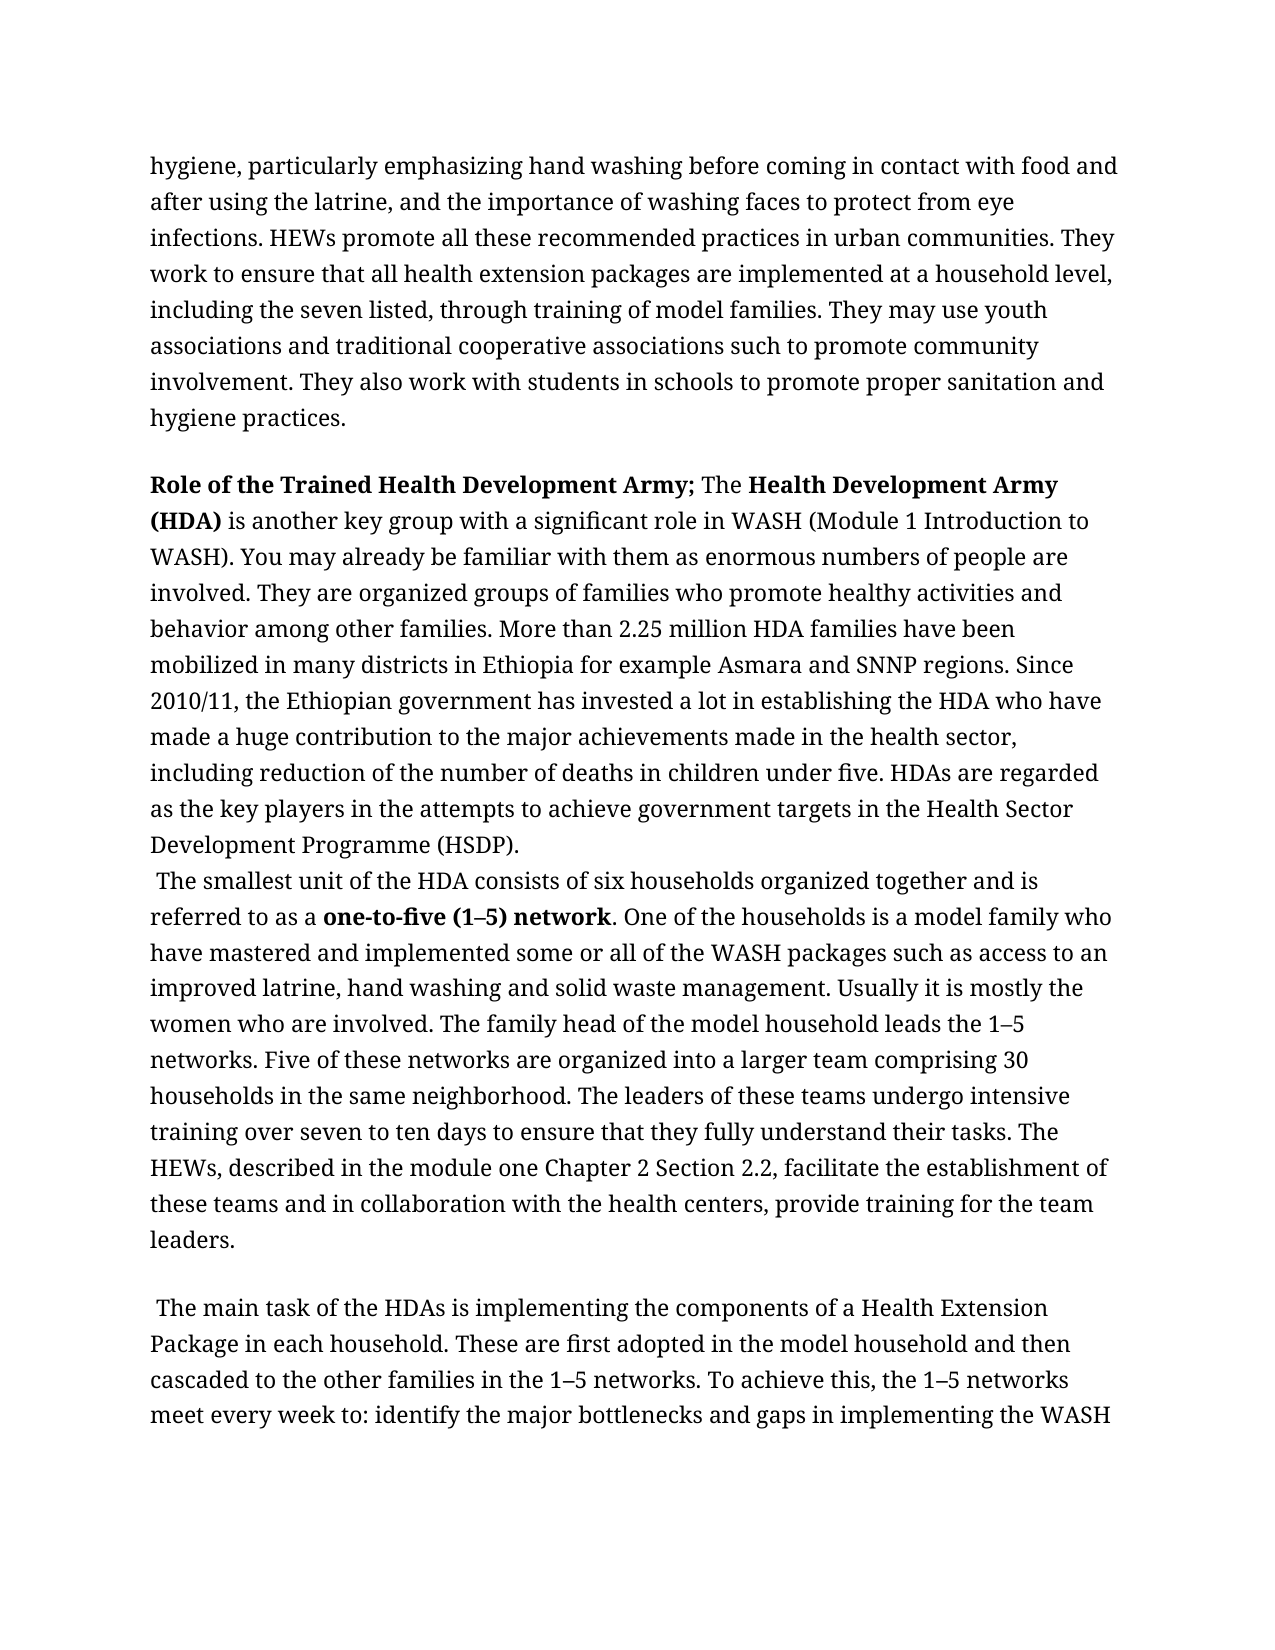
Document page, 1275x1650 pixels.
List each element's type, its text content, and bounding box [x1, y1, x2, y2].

text The smallest unit of the HDA consists of six households organized together and is referred to as a one-to-five (1–5) network. One of the households is a model family who have mastered and implemented some or all of the WASH packages such as access to an improved latrine, hand washing and solid waste management. Usually it is mostly the women who are involved. The family head of the model household leads the 1–5 networks. Five of these networks are organized into a larger team comprising 30 households in the same neighborhood. The leaders of these teams undergo intensive training over seven to ten days to ensure that they fully understand their tasks. The HEWs, described in the module one Chapter 2 Section 2.2, facilitate the establishment of these teams and in collaboration with the health centers, provide training for the team leaders. [150, 864, 1125, 1255]
text Role of the Trained Health Development Army; The Health Development Army (HDA) is another key group with a significant role in WASH. You may already be familiar with them as enormous numbers of people are involved. They are organized groups of families who promote healthy activities and behavior among other families. More than 2.25 million HDA families have been mobilized in many districts in Ethiopia for example Asmara and SNNP regions. Since 2010/11, the Ethiopian government has invested a lot in establishing the HDA who have made a huge contribution to the major achievements made in the health sector, including reduction of the number of deaths in children under five. HDAs are regarded as the key players in the attempts to achieve government targets in the Health Sector Development Programme (HSDP). [150, 469, 1125, 860]
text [150, 150, 1125, 433]
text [150, 1292, 1125, 1431]
